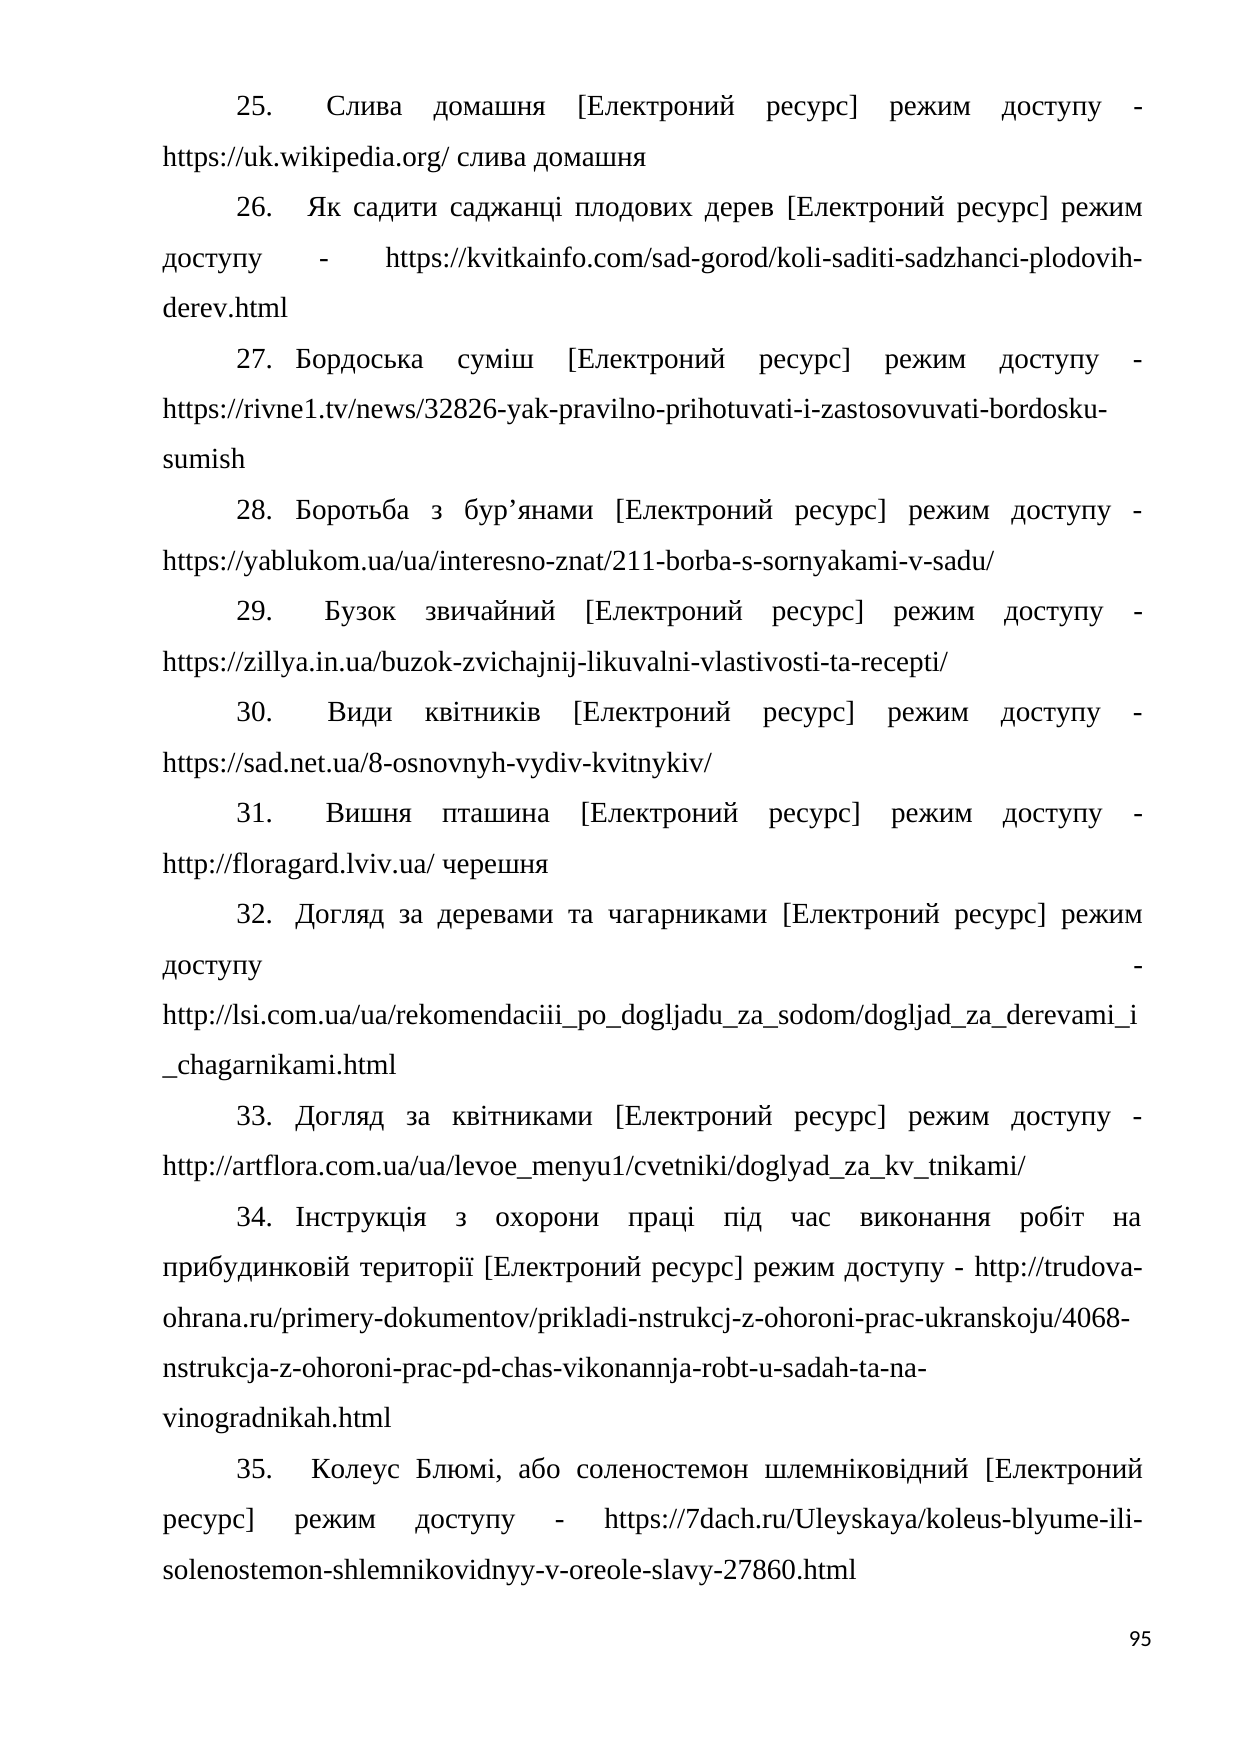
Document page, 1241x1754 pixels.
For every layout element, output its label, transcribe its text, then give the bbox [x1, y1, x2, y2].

list Боротьба з бур’янами [Електроний ресурс] режим доступу - https://yablukom.ua/ua/interesno-znat/211-borba-s-sornyakami-v-sadu/ [162, 492, 1143, 576]
list Бордоська суміш [Електроний ресурс] режим доступу - https://rivne1.tv/news/32826-yak-pravilno-prihotuvati-i-zastosovuvati-bordosku-sumish [162, 341, 1143, 475]
list Слива домашня [Електроний ресурс] режим доступу - https://uk.wikipedia.org/ слива домашня [162, 88, 1143, 172]
list Догляд за квітниками [Електроний ресурс] режим доступу - http://artflora.com.ua/ua/levoe_menyu1/cvetniki/doglyad_za_kv_tnikami/ [162, 1098, 1143, 1182]
list Інструкція з охорони праці під час виконання робіт на прибудинковій території [Електроний ресурс] режим доступу - http://trudova-ohrana.ru/primery-dokumentov/prikladi-nstrukcj-z-ohoroni-prac-ukranskoju/4068-nstrukcja-z-ohoroni-prac-pd-chas-vikonannja-robt-u-sadah-ta-na-vinogradnikah.html [162, 1199, 1143, 1434]
list Як садити саджанці плодових дерев [Електроний ресурс] режим доступу - https://kvitkainfo.com/sad-gorod/koli-saditi-sadzhanci-plodovih-derev.html [162, 189, 1143, 324]
list Догляд за деревами та чагарниками [Електроний ресурс] режим доступу - http://lsi.com.ua/ua/rekomendaciii_po_dogljadu_za_sodom/dogljad_za_derevami_i_chagarnikami.html [162, 896, 1143, 1081]
list Види квітників [Електроний ресурс] режим доступу - https://sad.net.ua/8-osnovnyh-vydiv-kvitnykiv/ [162, 694, 1143, 778]
list Колеус Блюмі, або соленостемон шлемніковідний [Електроний ресурс] режим доступу - https://7dach.ru/Uleyskaya/koleus-blyume-ili-solenostemon-shlemnikovidnyy-v-oreole-slavy-27860.html [162, 1451, 1143, 1585]
list Бузок звичайний [Електроний ресурс] режим доступу - https://zillya.in.ua/buzok-zvichajnij-likuvalni-vlastivosti-ta-recepti/ [162, 593, 1143, 677]
list Вишня пташина [Електроний ресурс] режим доступу - http://floragard.lviv.ua/ черешня [162, 795, 1143, 879]
